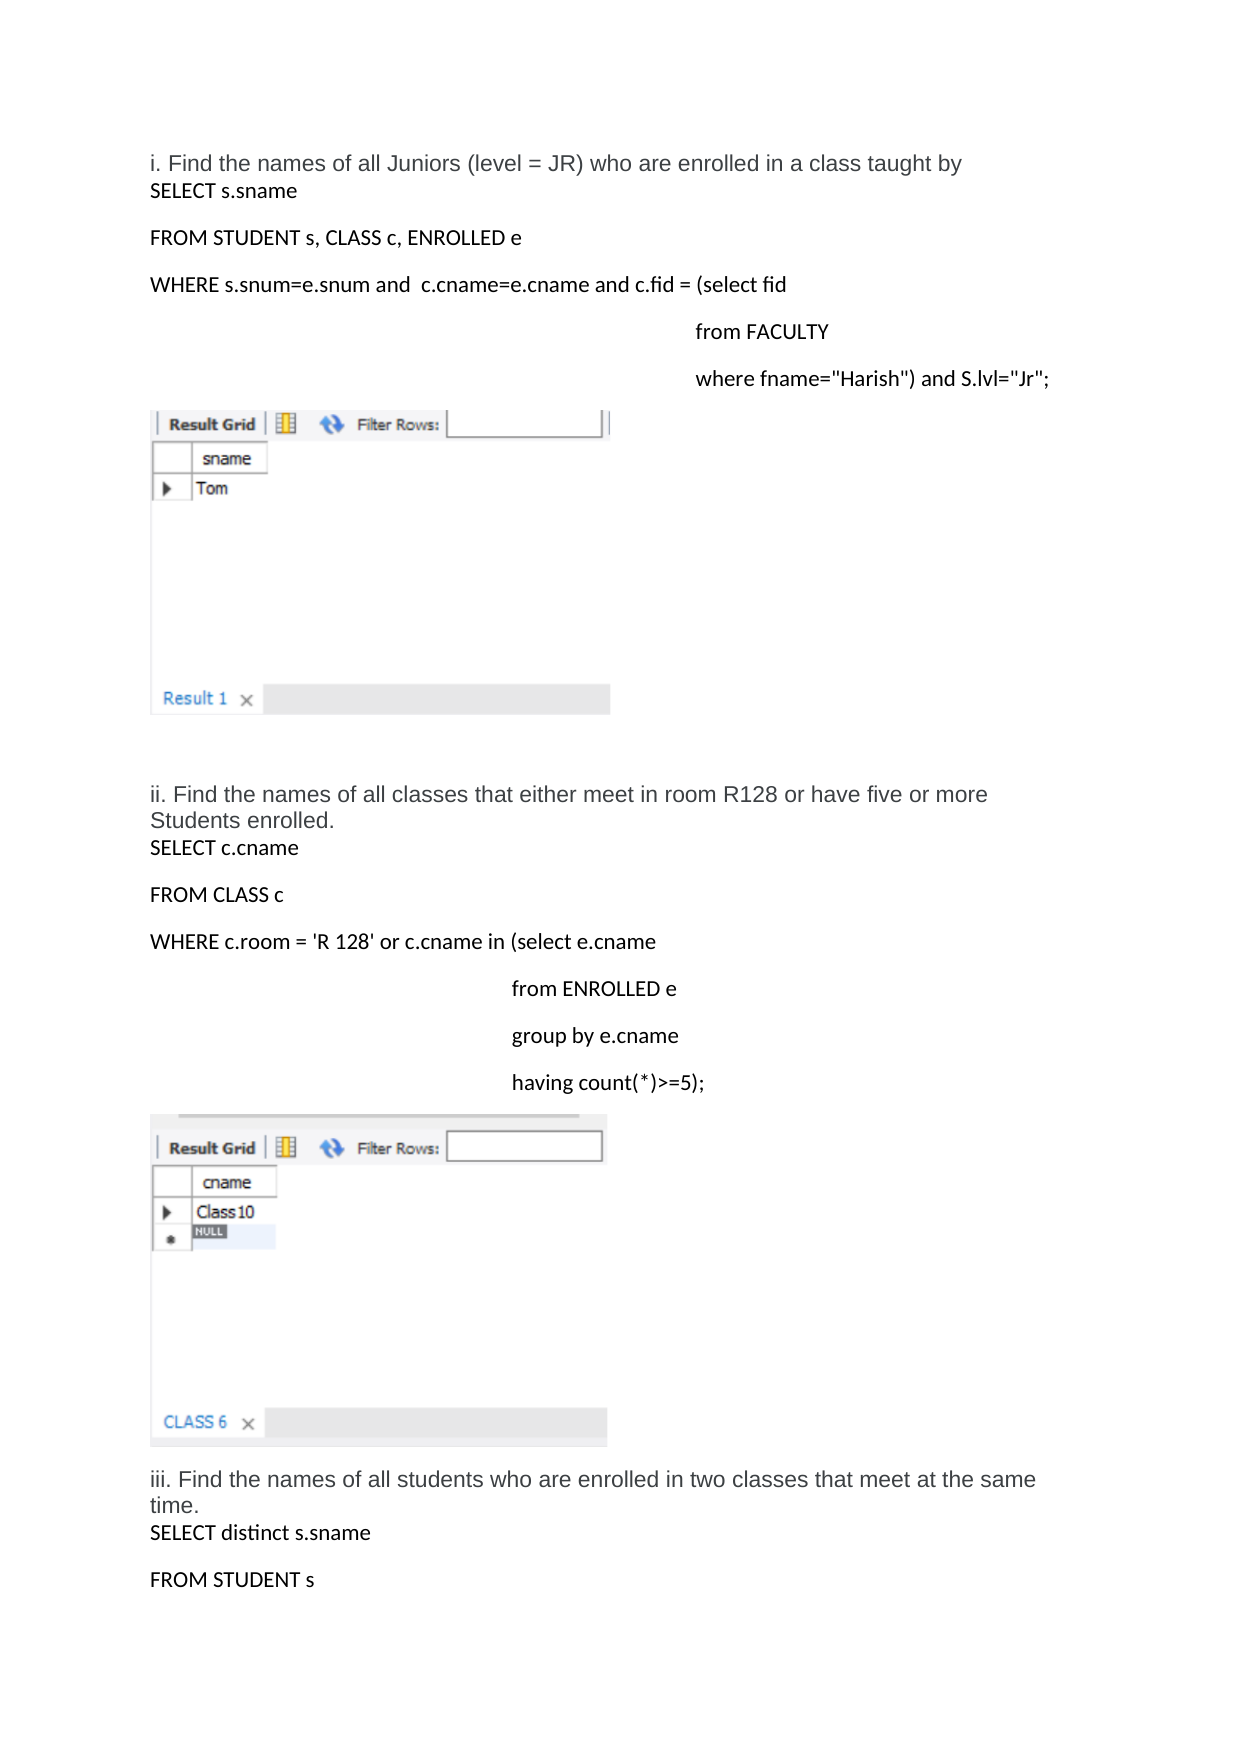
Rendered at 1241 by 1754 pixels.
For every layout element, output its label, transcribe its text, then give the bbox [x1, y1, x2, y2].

picture [150, 1114, 608, 1447]
text i. Find the names of all Juniors (level = JR) who are enrolled in a class taught by [150, 150, 1090, 176]
text ii. Find the names of all classes that either meet in room R128 or have five or more [150, 781, 1090, 807]
text FROM CLASS c [150, 880, 1090, 908]
text WHERE c.room = 'R 128' or c.cname in (select e.cname [150, 927, 1090, 955]
text Students enrolled. [150, 807, 1090, 833]
text where fname="Harish") and S.lvl="Jr"; [150, 364, 1090, 392]
text SELECT c.cname [150, 833, 1090, 861]
picture [150, 410, 611, 715]
text WHERE s.snum=e.snum and c.cname=e.cname and c.fid = (select fid [150, 270, 1090, 298]
text time. [150, 1492, 1090, 1518]
text SELECT s.sname [150, 176, 1090, 204]
text SELECT distinct s.sname [150, 1518, 1090, 1546]
text iii. Find the names of all students who are enrolled in two classes that meet at the same [150, 1466, 1090, 1492]
text FROM STUDENT s [150, 1565, 1090, 1593]
text from FACULTY [675, 317, 1090, 345]
text from ENROLLED e [150, 974, 1090, 1002]
text FROM STUDENT s, CLASS c, ENROLLED e [150, 223, 1090, 251]
text group by e.cname [150, 1021, 1090, 1049]
text having count(*)>=5); [150, 1068, 1090, 1096]
